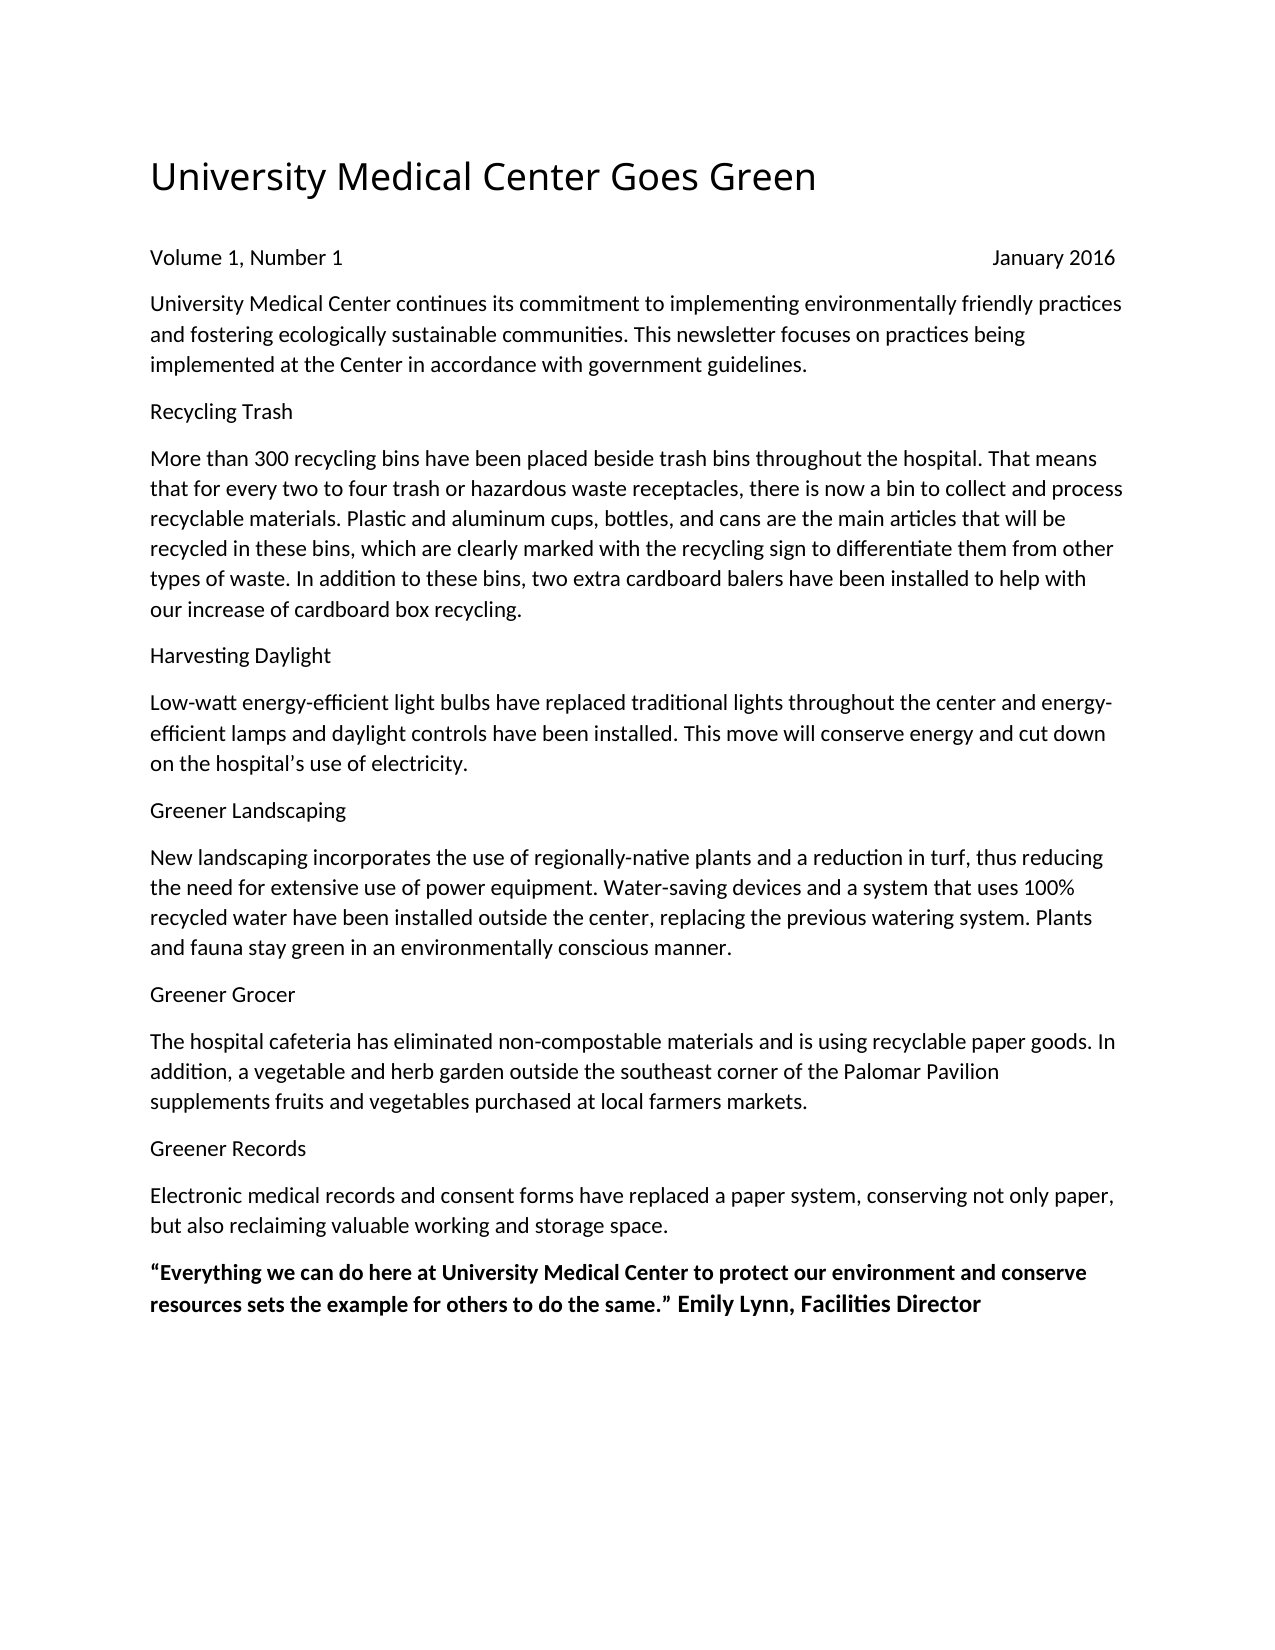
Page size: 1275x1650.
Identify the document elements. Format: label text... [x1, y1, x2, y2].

text Harvesting Daylight [150, 642, 1125, 669]
text More than 300 recycling bins have been placed beside trash bins throughout the hospital. That means that for every two to four trash or hazardous waste receptacles, there is now a bin to collect and process recyclable materials. Plastic and aluminum cups, bottles, and cans are the main articles that will be recycled in these bins, which are clearly marked with the recycling sign to differentiate them from other types of waste. In addition to these bins, two extra cardboard balers have been installed to help with our increase of cardboard box recycling. [150, 444, 1125, 623]
text Greener Landscaping [150, 796, 1125, 824]
text Low-watt energy-efficient light bulbs have replaced traditional lights throughout the center and energy-efficient lamps and daylight controls have been installed. This move will conserve energy and cut down on the hospital’s use of electricity. [150, 688, 1125, 777]
text The hospital cafeteria has eliminated non-compostable materials and is using recyclable paper goods. In addition, a vegetable and herb garden outside the southeast corner of the Palomar Pavilion supplements fruits and vegetables purchased at local farmers markets. [150, 1027, 1125, 1115]
text Greener Grocer [150, 980, 1125, 1008]
text Greener Records [150, 1134, 1125, 1162]
text “Everything we can do here at University Medical Center to protect our environment and conserve resources sets the example for others to do the same.” Emily Lynn, Facilities Director [150, 1258, 1125, 1319]
text University Medical Center continues its commitment to implementing environmentally friendly practices and fostering ecologically sustainable communities. This newsletter focuses on practices being implemented at the Center in accordance with government guidelines. [150, 289, 1125, 378]
text University Medical Center Goes Green [150, 150, 1125, 201]
text Volume 1, Number 1 January 2016 [150, 243, 1125, 271]
text Recycling Trash [150, 397, 1125, 425]
text Electronic medical records and consent forms have replaced a paper system, conserving not only paper, but also reclaiming valuable working and storage space. [150, 1181, 1125, 1239]
text New landscaping incorporates the use of regionally-native plants and a reduction in turf, thus reducing the need for extensive use of power equipment. Water-saving devices and a system that uses 100% recycled water have been installed outside the center, replacing the previous watering system. Plants and fauna stay green in an environmentally conscious manner. [150, 843, 1125, 961]
